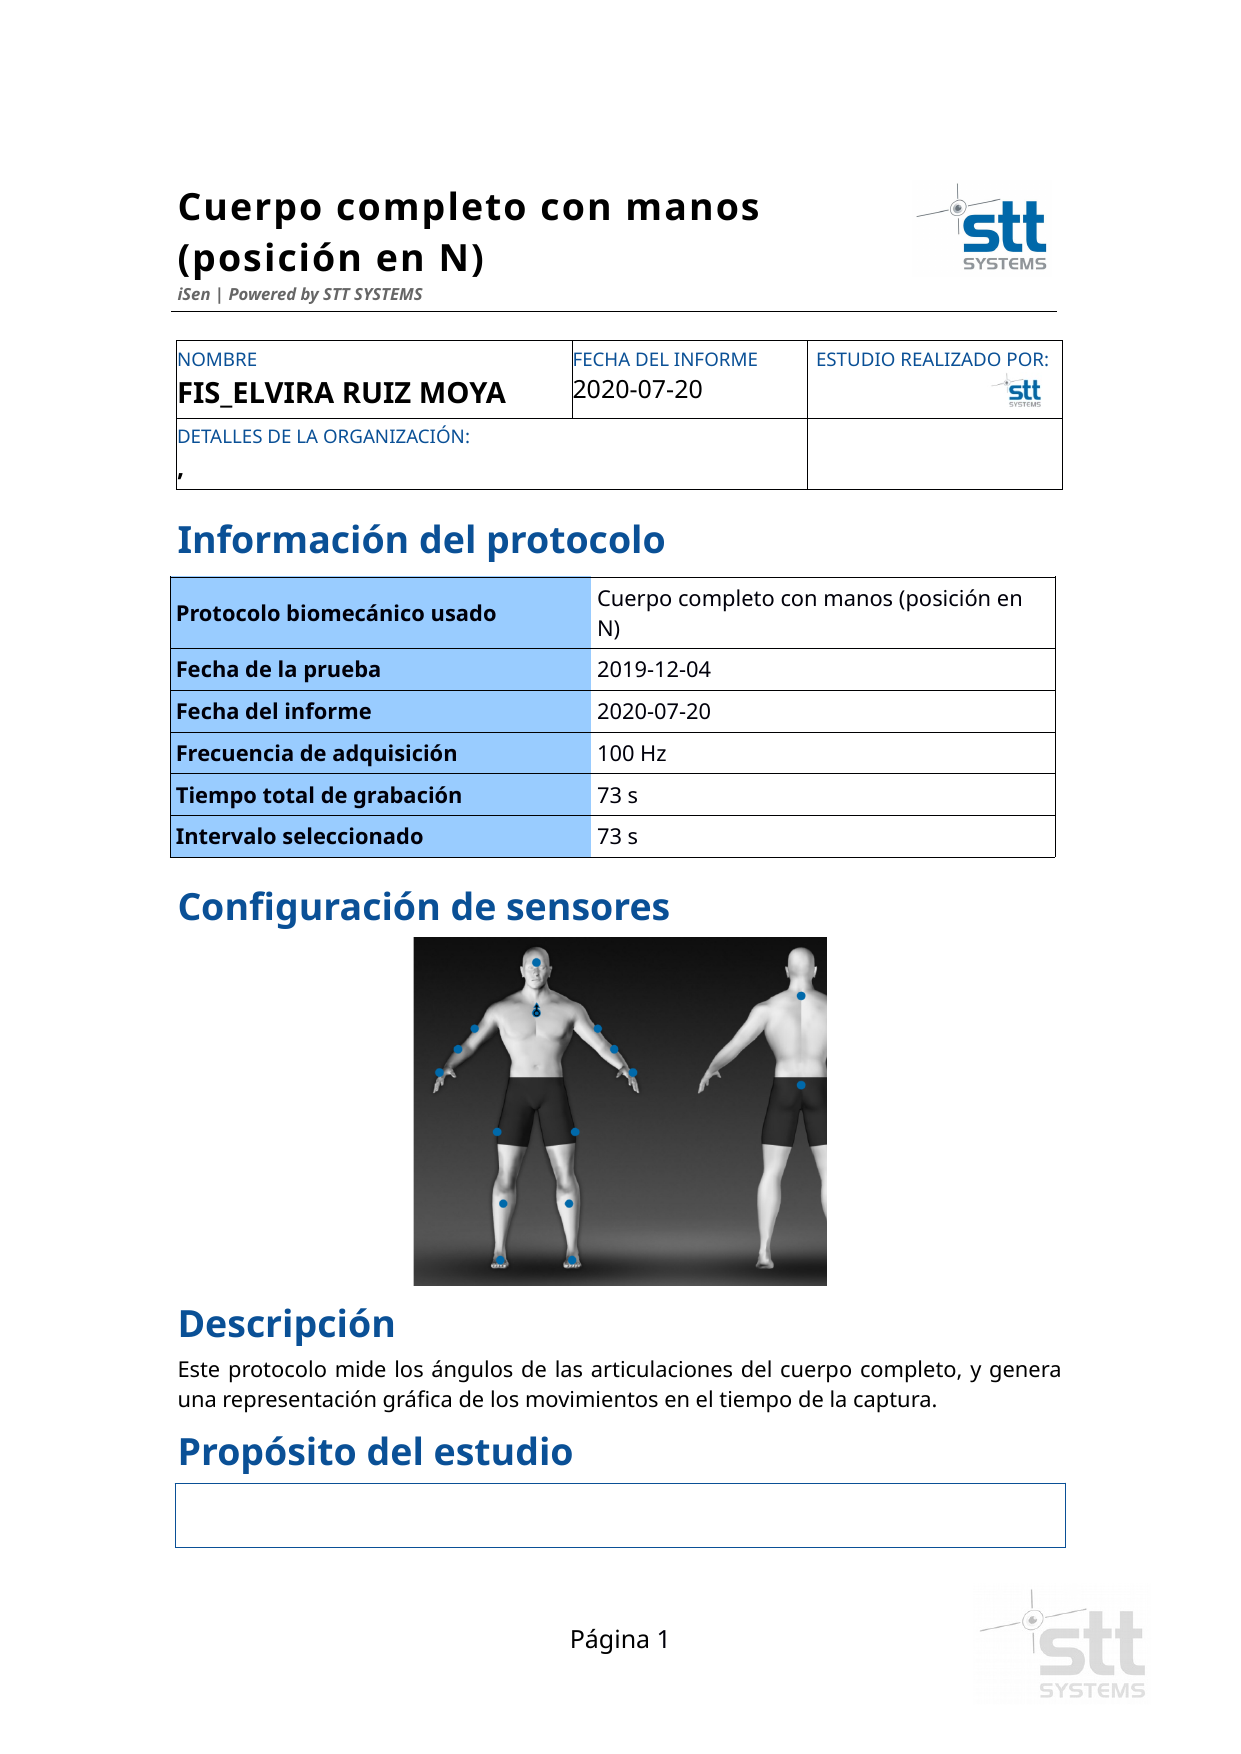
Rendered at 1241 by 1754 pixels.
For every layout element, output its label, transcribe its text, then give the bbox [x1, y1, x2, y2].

table_cell Frecuencia de adquisición [171, 733, 591, 773]
table_cell 2020-07-20 [591, 691, 1055, 732]
table_cell 100 Hz [591, 733, 1055, 773]
table_cell [808, 419, 1062, 489]
table_cell Tiempo total de grabación [171, 774, 591, 815]
table_cell DETALLES DE LA ORGANIZACIÓN: , [177, 419, 807, 489]
table_header Protocolo biomecánico usado [171, 578, 591, 648]
subtitle Propósito del estudio [177, 1425, 1063, 1476]
table_cell 2019-12-04 [591, 649, 1055, 690]
picture [911, 180, 1052, 277]
table_header Cuerpo completo con manos (posición en N) [591, 578, 1055, 648]
picture [972, 1583, 1152, 1705]
table_cell Fecha de la prueba [171, 649, 591, 690]
picture [822, 372, 1043, 409]
text Este protocolo mide los ángulos de las articulaciones del cuerpo completo, y genera una representación gráfica de los movimientos en el tiempo de la captura. [177, 1354, 1063, 1414]
table_cell Fecha del informe [171, 691, 591, 732]
subtitle Configuración de sensores [177, 880, 1063, 931]
table_cell Intervalo seleccionado [171, 816, 591, 857]
table_header NOMBRE FIS_ELVIRA RUIZ MOYA [177, 341, 572, 417]
picture [413, 937, 827, 1286]
table_header FECHA DEL INFORME 2020-07-20 [573, 341, 807, 417]
subtitle Información del protocolo [177, 514, 1063, 565]
table_header ESTUDIO REALIZADO POR: [808, 341, 1062, 417]
subtitle Descripción [177, 1297, 1063, 1348]
table_cell 73 s [591, 816, 1055, 857]
table_cell 73 s [591, 774, 1055, 815]
